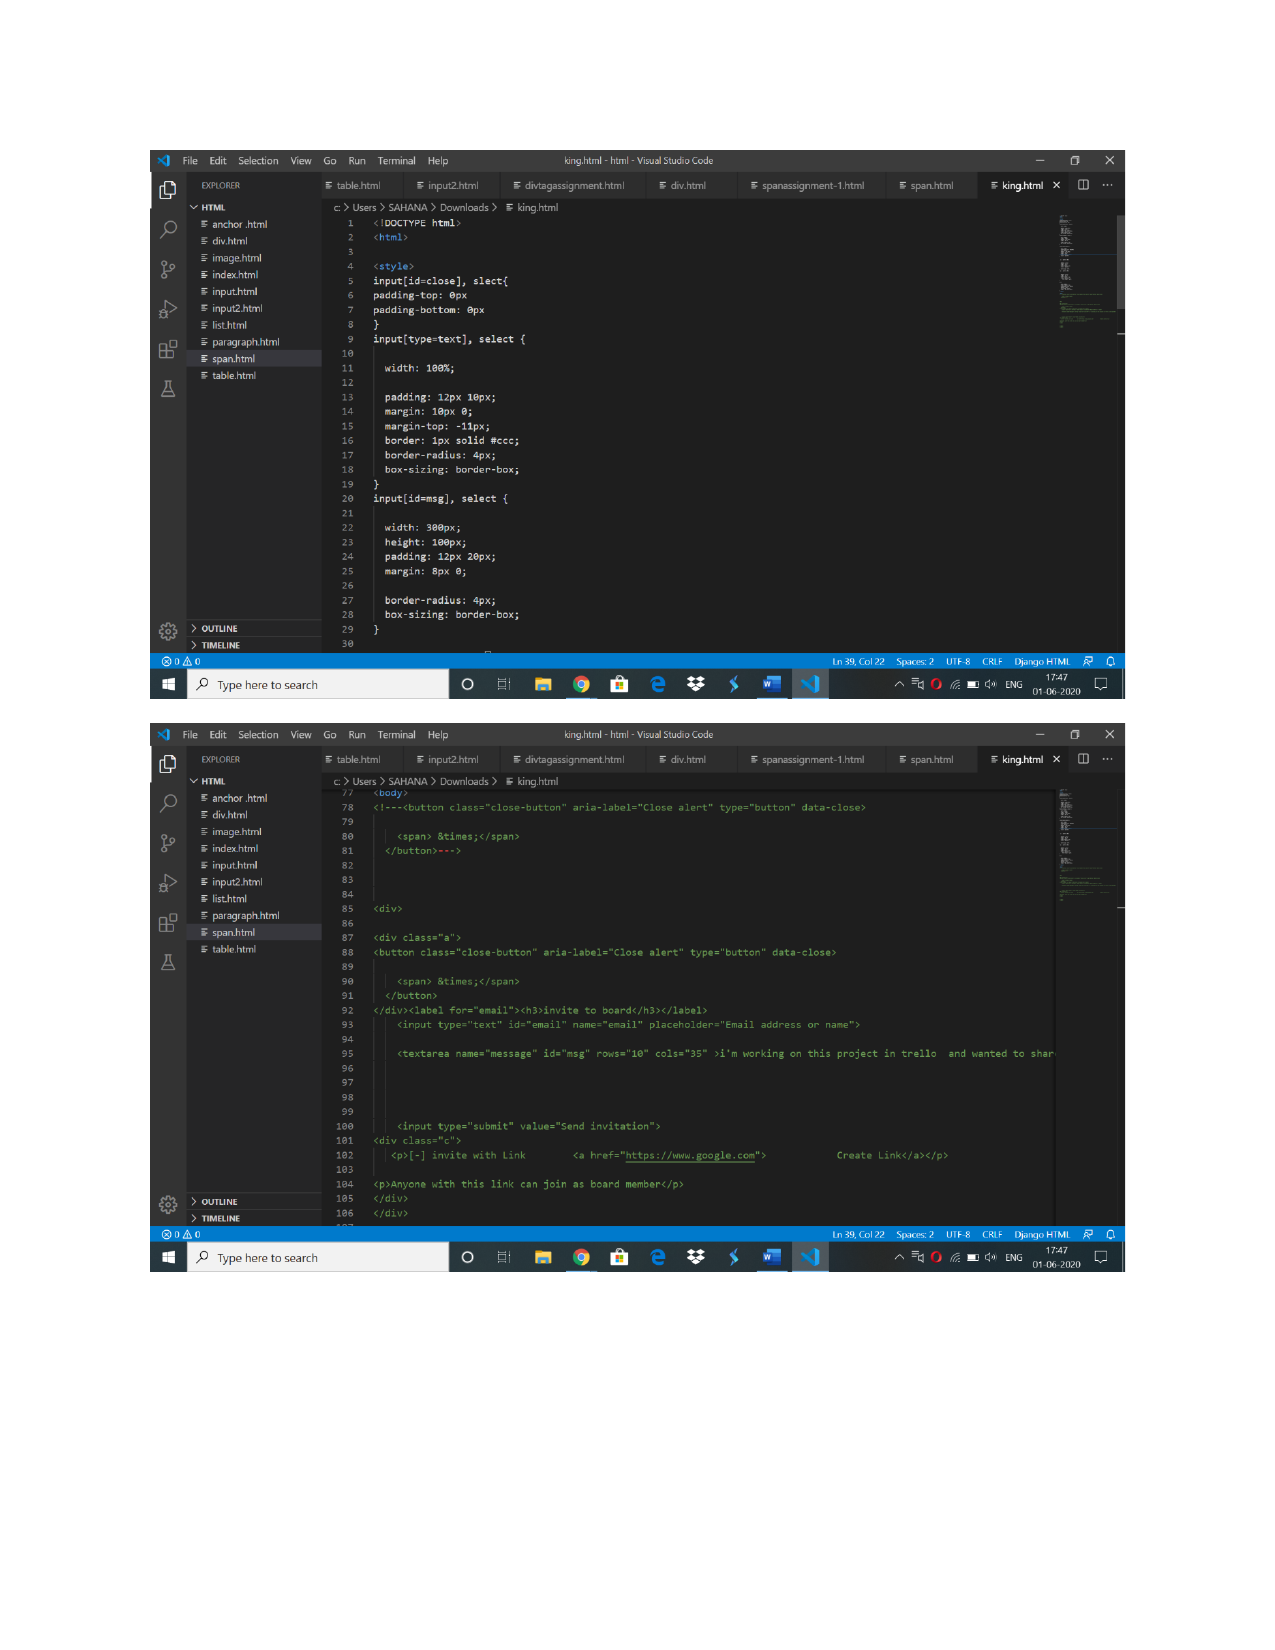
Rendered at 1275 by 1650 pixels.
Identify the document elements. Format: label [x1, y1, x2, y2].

picture [150, 150, 1125, 699]
picture [150, 723, 1125, 1272]
